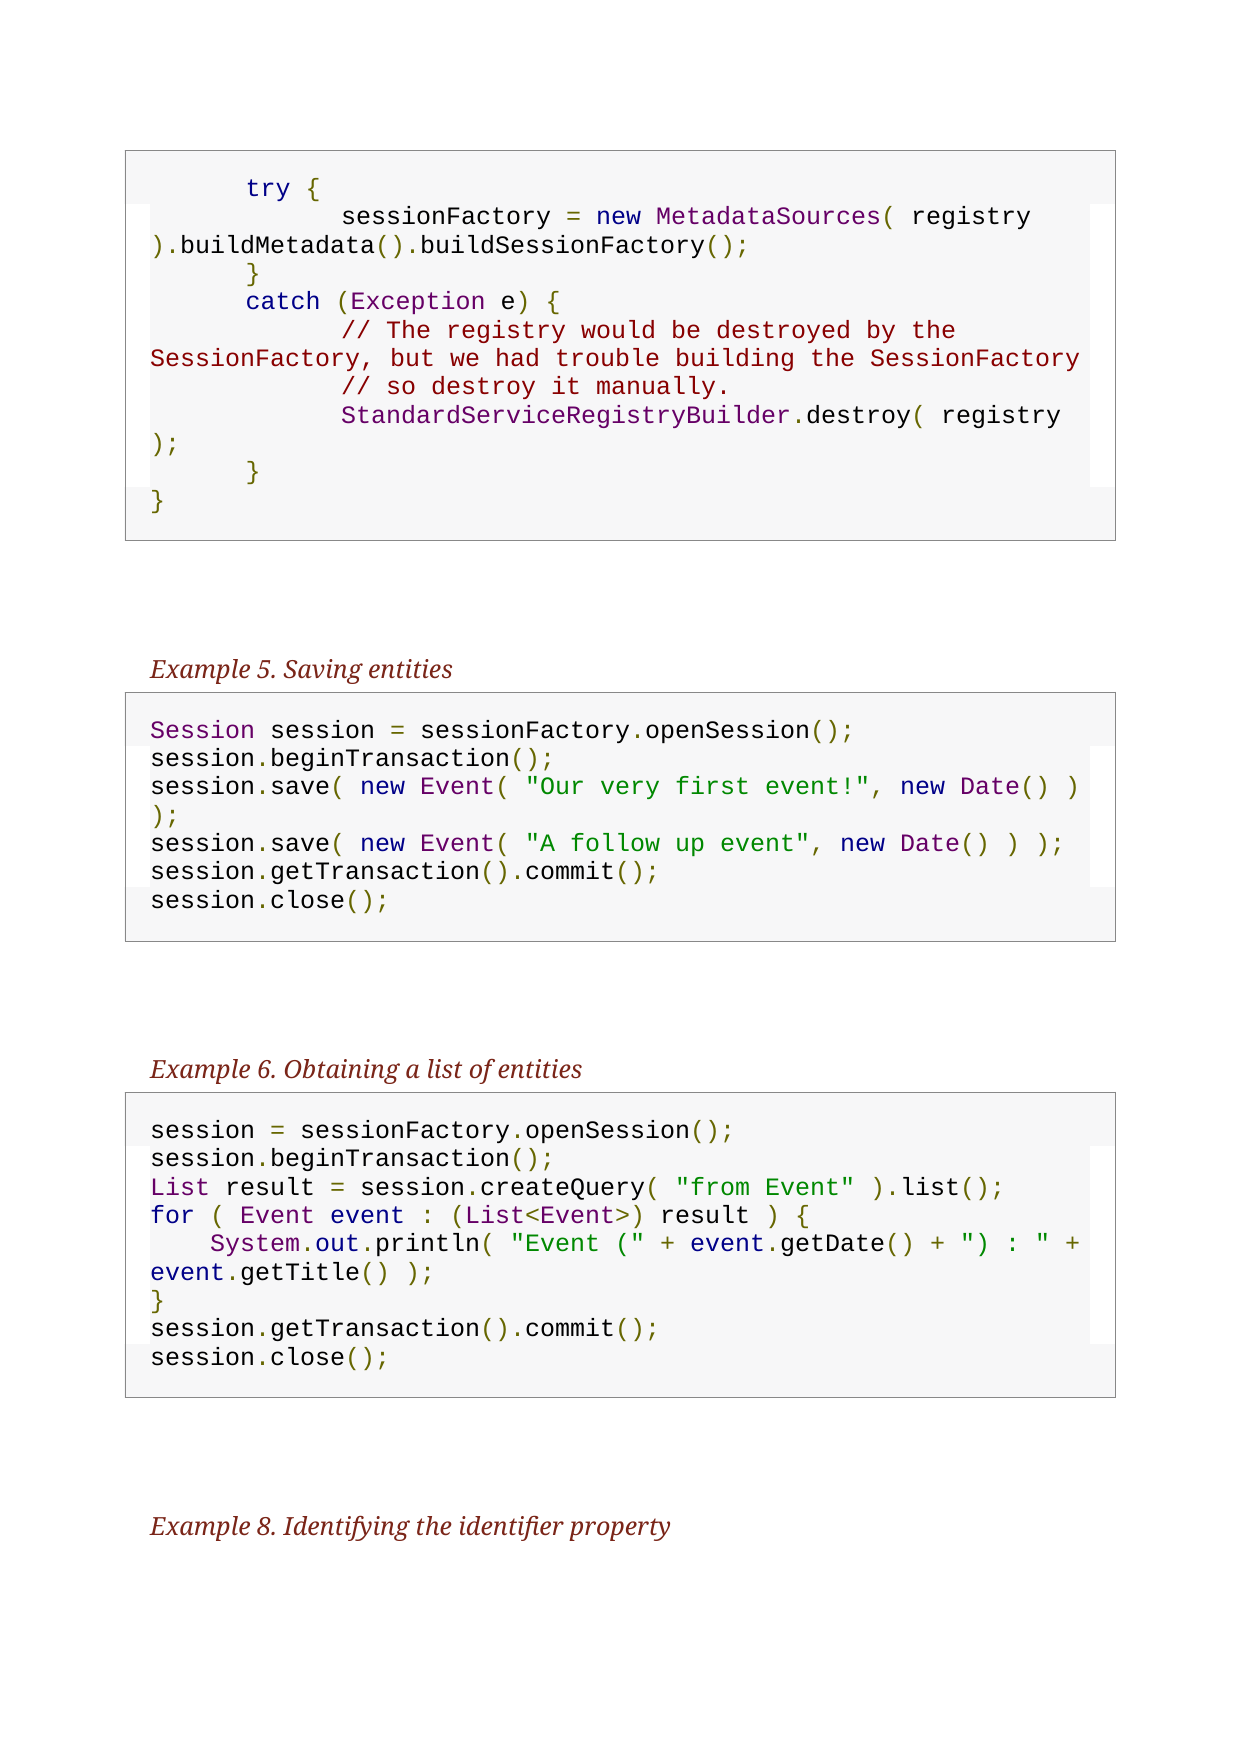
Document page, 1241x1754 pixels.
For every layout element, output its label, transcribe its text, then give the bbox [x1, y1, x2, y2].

text // so destroy it manually. [150, 374, 1090, 402]
text List result = session.createQuery( "from Event" ).list(); [150, 1174, 1090, 1202]
text } [150, 261, 1090, 289]
text session = sessionFactory.openSession(); [126, 1093, 1115, 1146]
text session.save( new Event( "A follow up event", new Date() ) ); [150, 831, 1090, 859]
text Session session = sessionFactory.openSession(); [126, 693, 1115, 746]
text session.close(); [126, 862, 1115, 941]
text session.beginTransaction(); [150, 1146, 1090, 1174]
text sessionFactory = new MetadataSources( registry ).buildMetadata().buildSessionFactory(); [150, 204, 1090, 261]
text Example 8. Identifying the identifier property [150, 1508, 1090, 1542]
text } [126, 462, 1115, 540]
text session.close(); [126, 1318, 1115, 1397]
text Example 5. Saving entities [150, 651, 1090, 686]
text } [150, 1287, 1090, 1316]
text for ( Event event : (List<Event>) result ) { [150, 1202, 1090, 1231]
text catch (Exception e) { [150, 289, 1090, 317]
text try { [126, 151, 1115, 204]
text System.out.println( "Event (" + event.getDate() + ") : " + event.getTitle() ); [150, 1231, 1090, 1287]
text StandardServiceRegistryBuilder.destroy( registry ); [150, 402, 1090, 459]
text Example 6. Obtaining a list of entities [150, 1052, 1090, 1086]
text // The registry would be destroyed by the SessionFactory, but we had trouble building the SessionFactory [150, 317, 1090, 374]
text session.beginTransaction(); [150, 746, 1090, 774]
text session.save( new Event( "Our very first event!", new Date() ) ); [150, 774, 1090, 831]
